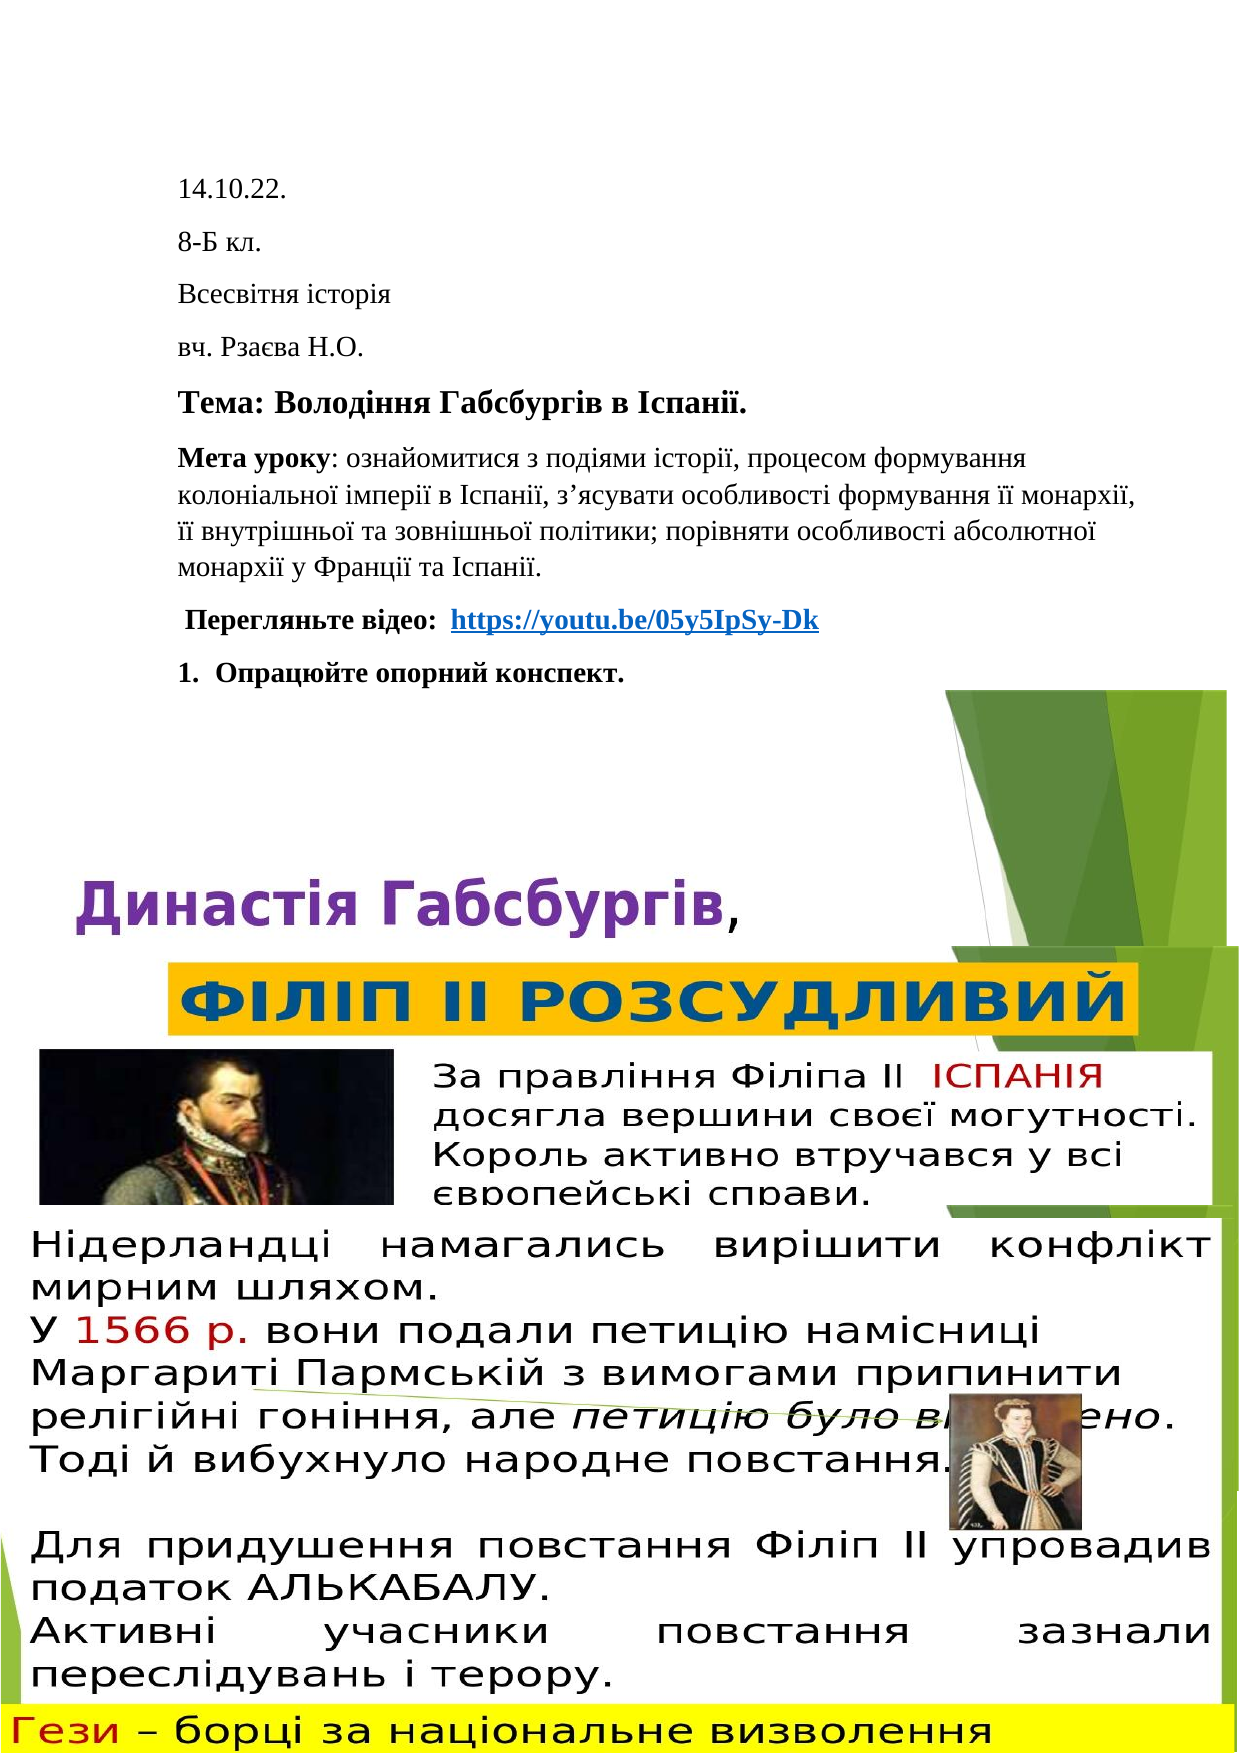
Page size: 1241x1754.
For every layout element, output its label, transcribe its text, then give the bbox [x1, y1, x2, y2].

text Тема: Володіння Габсбургів в Іспанії. [177, 382, 1152, 421]
text 14.10.22. [177, 171, 1152, 204]
text Перегляньте відео: https://youtu.be/05y5IpSy-Dk [177, 602, 1152, 635]
list Опрацюйте опорний конспект. [177, 655, 1152, 688]
text 8-Б кл. [177, 224, 1152, 257]
text Всесвітня історія [177, 277, 1152, 310]
text вч. Рзаєва Н.О. [177, 329, 1152, 363]
text Мета уроку: ознайомитися з подіями історії, процесом формування колоніальної імперії в Іспанії, з’ясувати особливості формування її монархії, її внутрішньої та зовнішньої політики; порівняти особливості абсолютної монархії у Франції та Іспанії. [177, 441, 1152, 583]
picture [0, 690, 1238, 1752]
